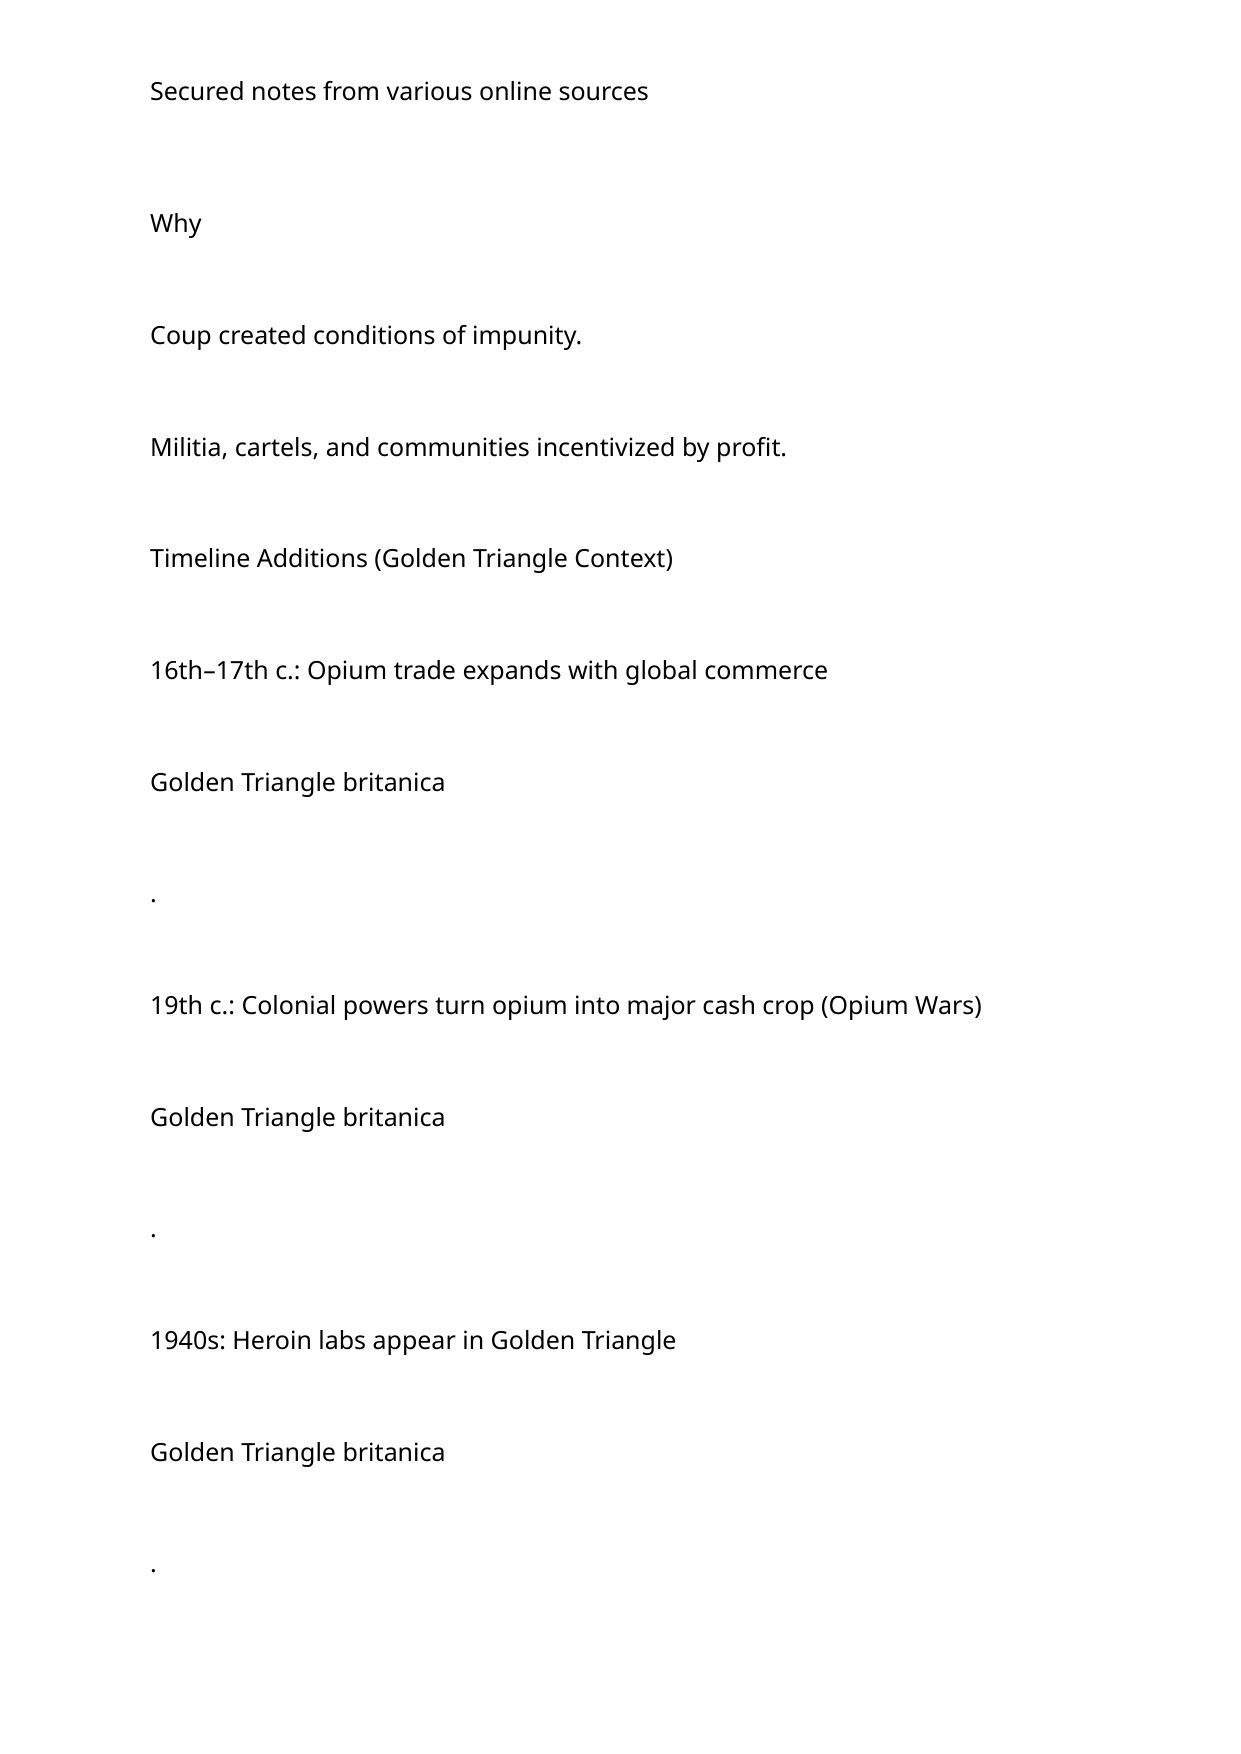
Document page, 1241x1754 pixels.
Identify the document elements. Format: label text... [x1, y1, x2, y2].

text . [150, 876, 1090, 910]
text Militia, cartels, and communities incentivized by profit. [150, 429, 1090, 463]
text . [150, 1211, 1090, 1245]
text Coup created conditions of impunity. [150, 317, 1090, 352]
text 16th–17th c.: Opium trade expands with global commerce [150, 652, 1090, 687]
text . [150, 1546, 1090, 1580]
text 19th c.: Colonial powers turn opium into major cash crop (Opium Wars) [150, 987, 1090, 1022]
text Golden Triangle britanica [150, 764, 1090, 798]
text Golden Triangle britanica [150, 1099, 1090, 1133]
text 1940s: Heroin labs appear in Golden Triangle [150, 1322, 1090, 1357]
text Timeline Additions (Golden Triangle Context) [150, 541, 1090, 575]
text Why [150, 206, 1090, 240]
text Golden Triangle britanica [150, 1434, 1090, 1468]
